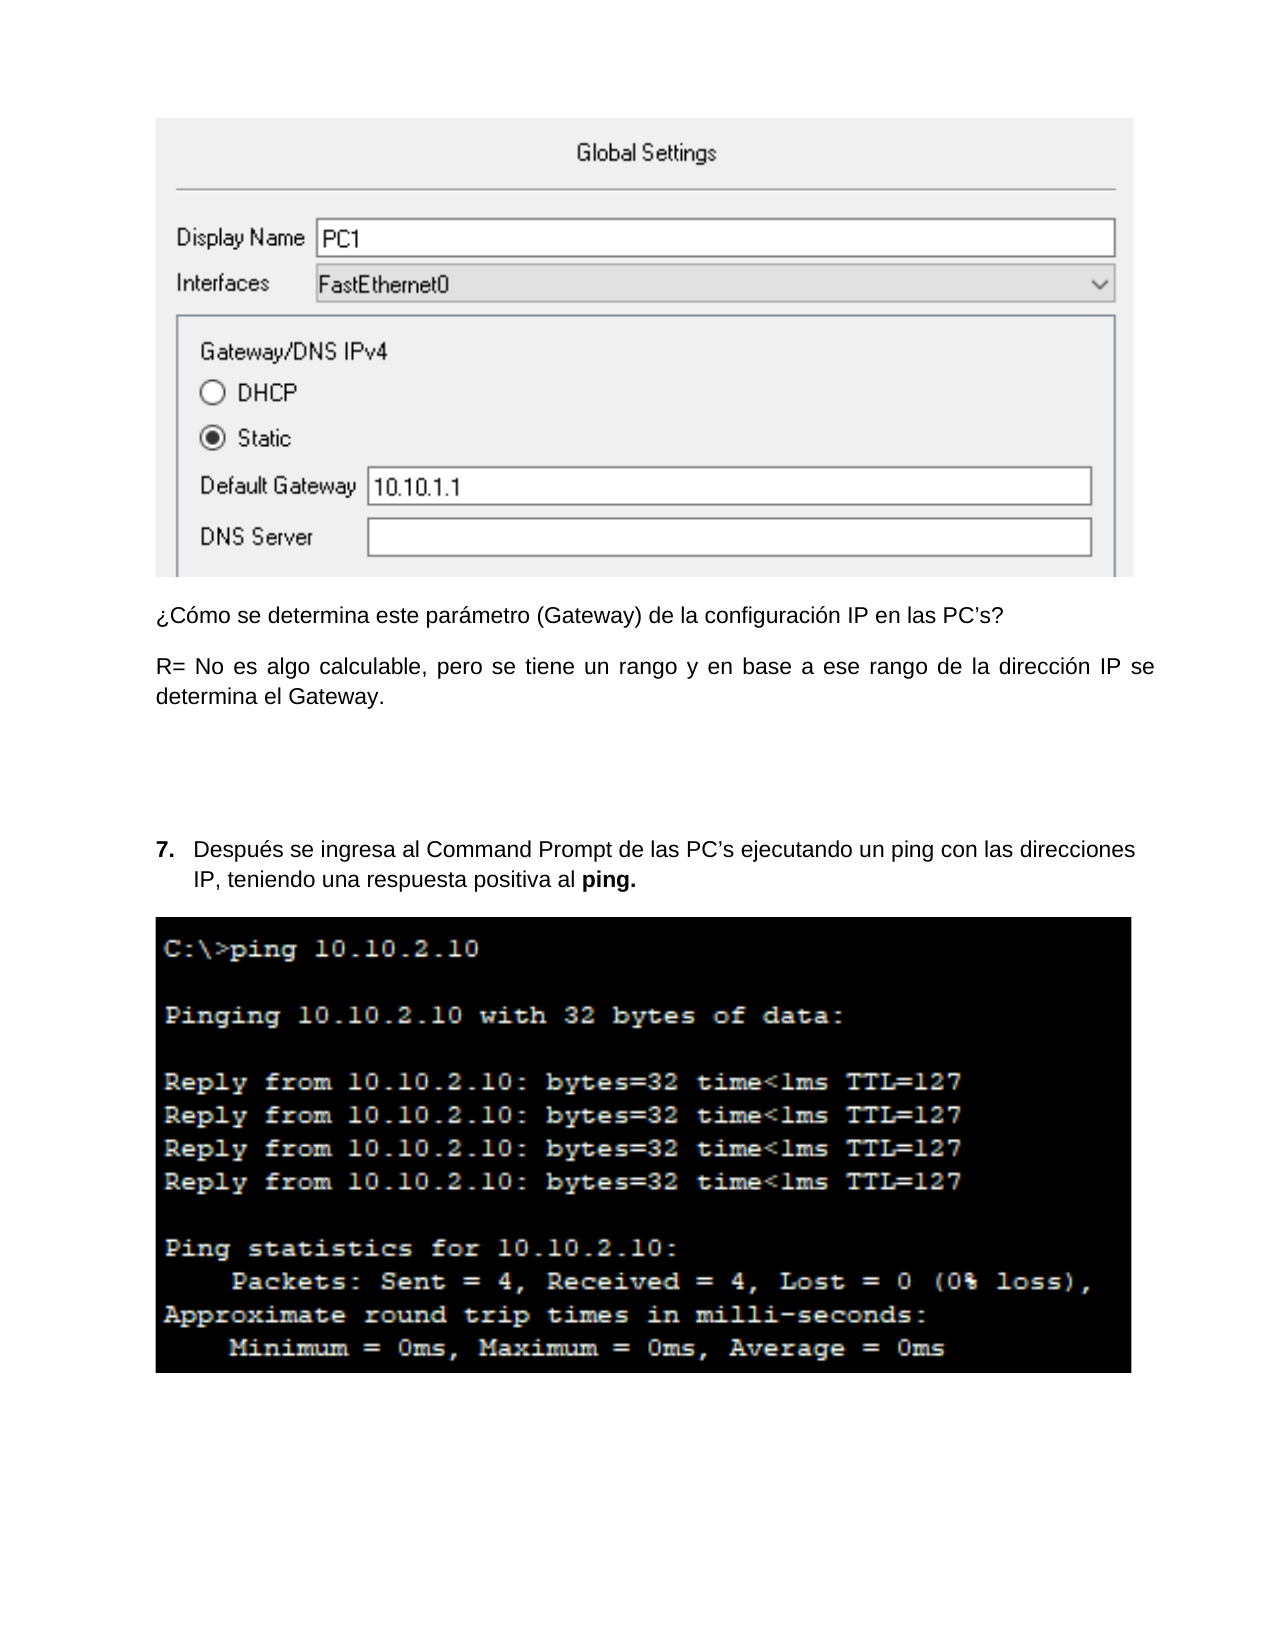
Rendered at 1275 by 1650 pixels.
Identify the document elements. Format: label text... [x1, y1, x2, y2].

picture [155, 917, 1132, 1373]
text ¿Cómo se determina este parámetro (Gateway) de la configuración IP en las PC’s? [156, 602, 1157, 628]
picture [155, 118, 1134, 577]
list Después se ingresa al Command Prompt de las PC’s ejecutando un ping con las direcciones IP, teniendo una respuesta positiva al ping. [156, 836, 1157, 892]
text R= No es algo calculable, pero se tiene un rango y en base a ese rango de la dirección IP se determina el Gateway. [156, 653, 1157, 709]
